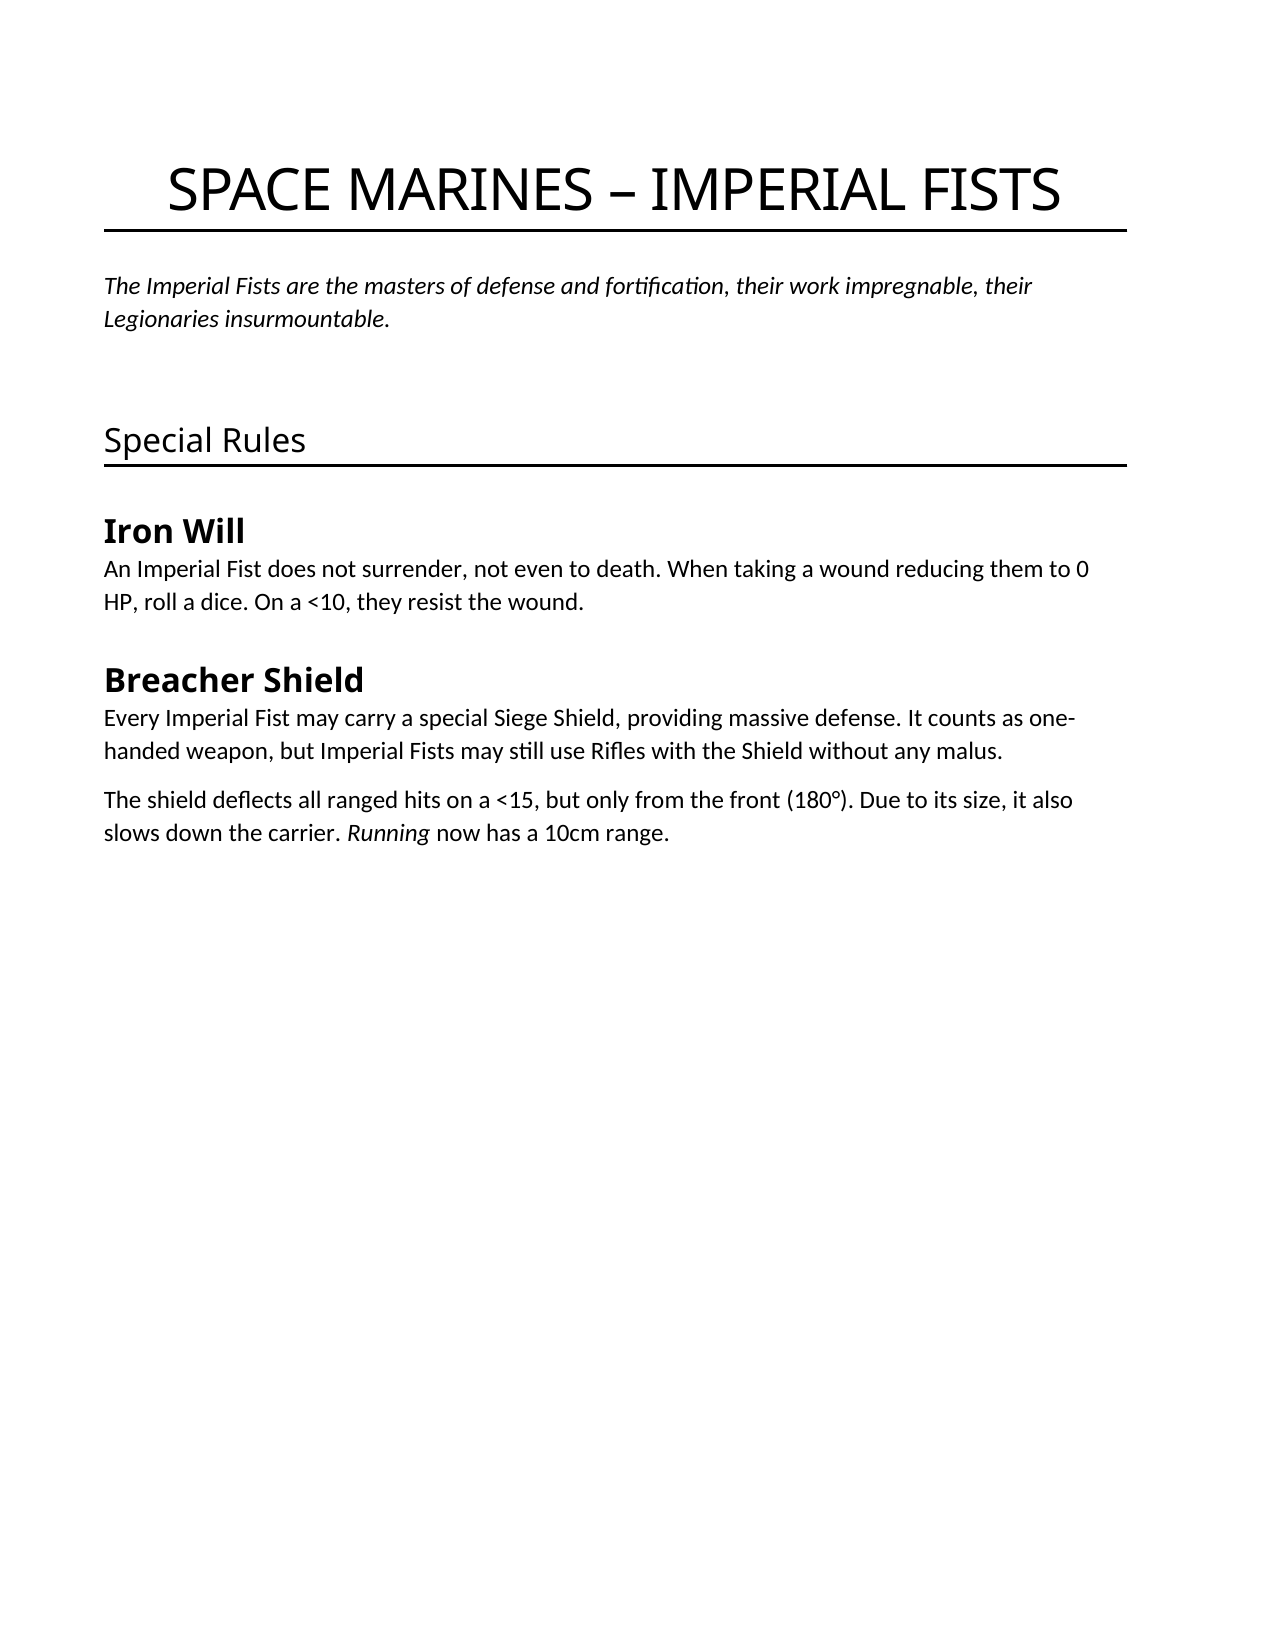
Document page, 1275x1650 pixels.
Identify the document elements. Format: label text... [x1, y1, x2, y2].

text The Imperial Fists are the masters of defense and fortification, their work impregnable, their Legionaries insurmountable. [103, 270, 1127, 333]
text The shield deflects all ranged hits on a <15, but only from the front (180°). Due to its size, it also slows down the carrier. Running now has a 10cm range. [103, 784, 1127, 848]
text Breacher Shield [103, 656, 1127, 702]
title Space MarineS – Imperial Fists [103, 148, 1127, 232]
text An Imperial Fist does not surrender, not even to death. When taking a wound reducing them to 0 HP, roll a dice. On a <10, they resist the wound. [103, 553, 1127, 617]
text Every Imperial Fist may carry a special Siege Shield, providing massive defense. It counts as one-handed weapon, but Imperial Fists may still use Rifles with the Shield without any malus. [103, 702, 1127, 765]
text Iron Will [103, 508, 1127, 553]
subtitle Special Rules [103, 417, 1127, 467]
